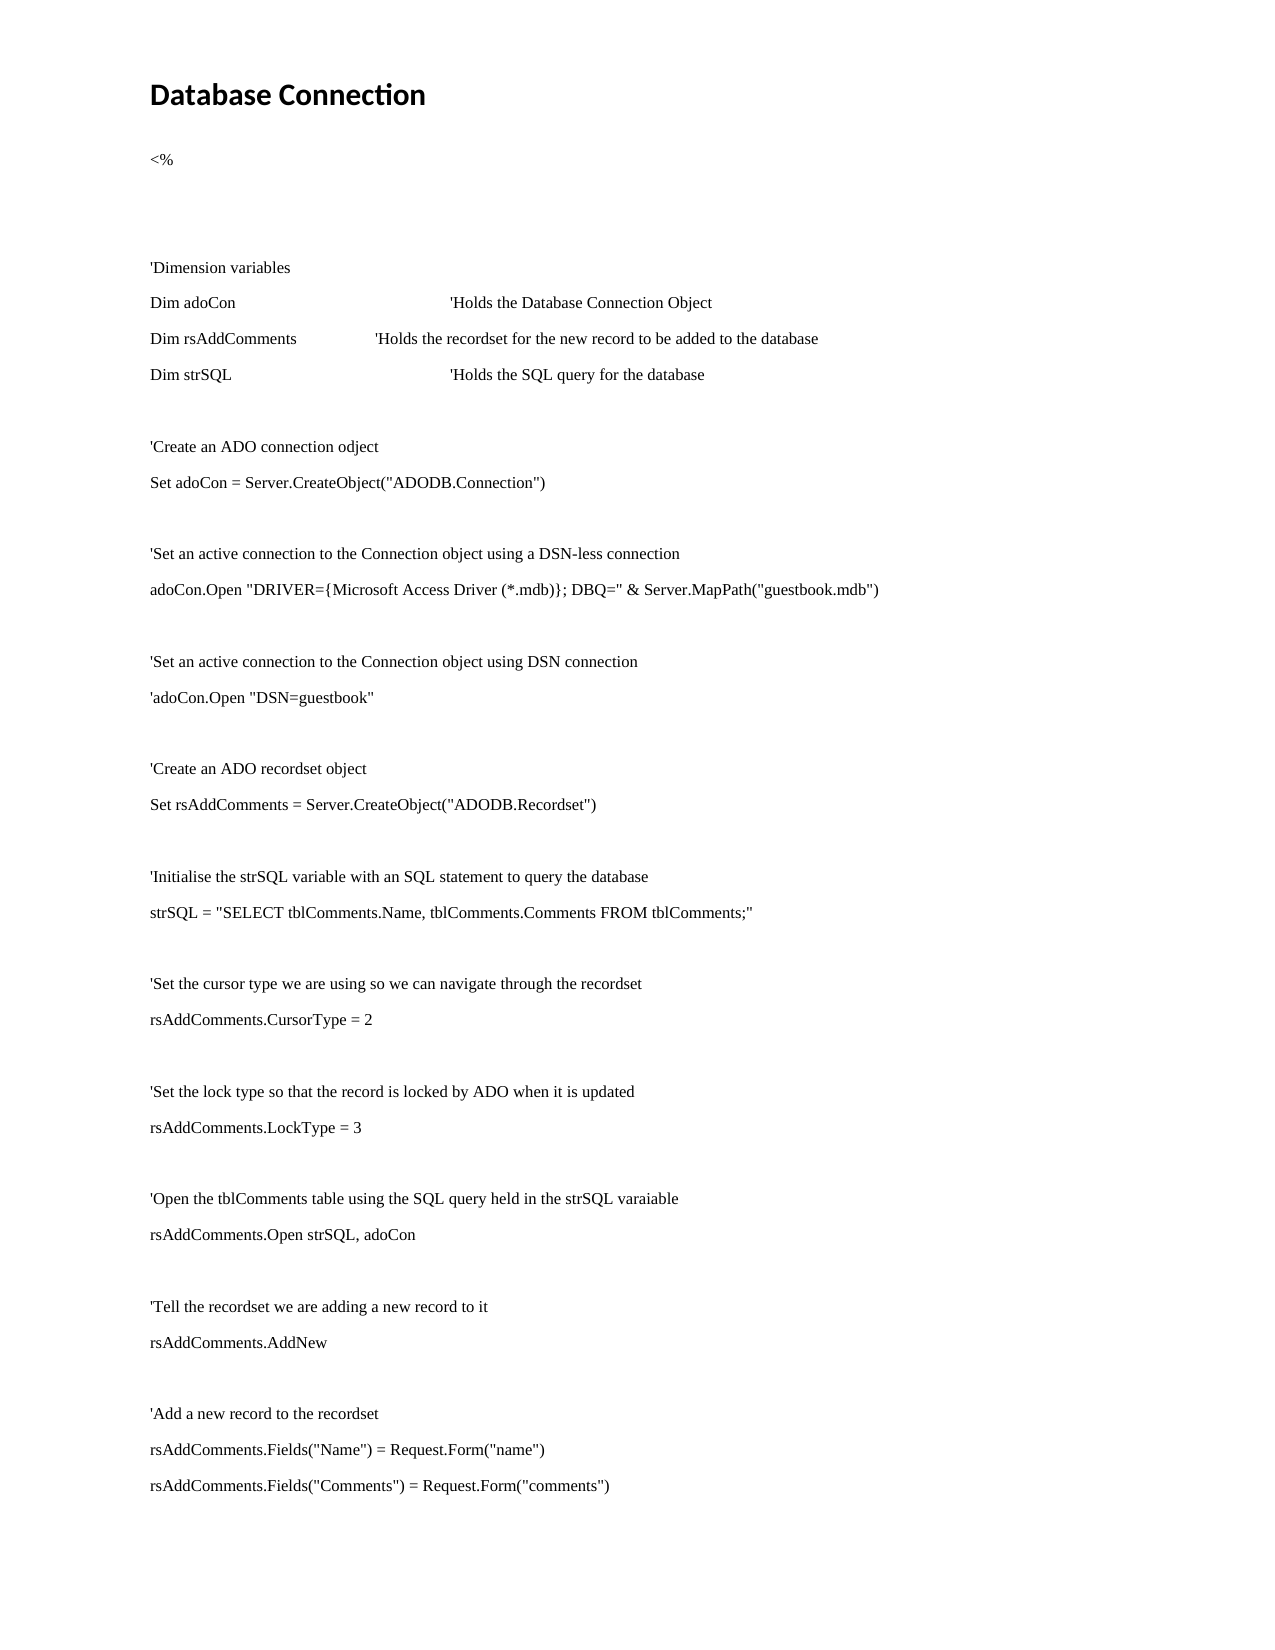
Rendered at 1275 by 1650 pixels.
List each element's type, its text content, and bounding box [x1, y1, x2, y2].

text strSQL = "SELECT tblComments.Name, tblComments.Comments FROM tblComments;" [150, 902, 1125, 922]
text <% [150, 150, 1125, 169]
text Dim strSQL 'Holds the SQL query for the database [150, 365, 1125, 384]
text rsAddComments.Fields("Comments") = Request.Form("comments") [150, 1476, 1125, 1495]
text Dim adoCon 'Holds the Database Connection Object [150, 293, 1125, 312]
text 'Dimension variables [150, 257, 1125, 277]
text 'Add a new record to the recordset [150, 1404, 1125, 1423]
text Dim rsAddComments 'Holds the recordset for the new record to be added to the database [150, 329, 1125, 348]
text adoCon.Open "DRIVER={Microsoft Access Driver (*.mdb)}; DBQ=" & Server.MapPath("guestbook.mdb") [150, 580, 1125, 599]
text rsAddComments.LockType = 3 [150, 1117, 1125, 1137]
text 'Tell the recordset we are adding a new record to it [150, 1297, 1125, 1316]
text 'adoCon.Open "DSN=guestbook" [150, 687, 1125, 707]
text rsAddComments.AddNew [150, 1332, 1125, 1352]
text 'Set an active connection to the Connection object using DSN connection [150, 652, 1125, 671]
text 'Set the cursor type we are using so we can navigate through the recordset [150, 974, 1125, 993]
text 'Set an active connection to the Connection object using a DSN-less connection [150, 544, 1125, 563]
text Set rsAddComments = Server.CreateObject("ADODB.Recordset") [150, 795, 1125, 814]
text 'Set the lock type so that the record is locked by ADO when it is updated [150, 1082, 1125, 1101]
text 'Create an ADO recordset object [150, 759, 1125, 778]
text rsAddComments.CursorType = 2 [150, 1010, 1125, 1029]
text rsAddComments.Fields("Name") = Request.Form("name") [150, 1440, 1125, 1459]
text rsAddComments.Open strSQL, adoCon [150, 1225, 1125, 1244]
text 'Open the tblComments table using the SQL query held in the strSQL varaiable [150, 1189, 1125, 1208]
text 'Create an ADO connection odject [150, 437, 1125, 456]
text Set adoCon = Server.CreateObject("ADODB.Connection") [150, 472, 1125, 492]
text 'Initialise the strSQL variable with an SQL statement to query the database [150, 867, 1125, 886]
